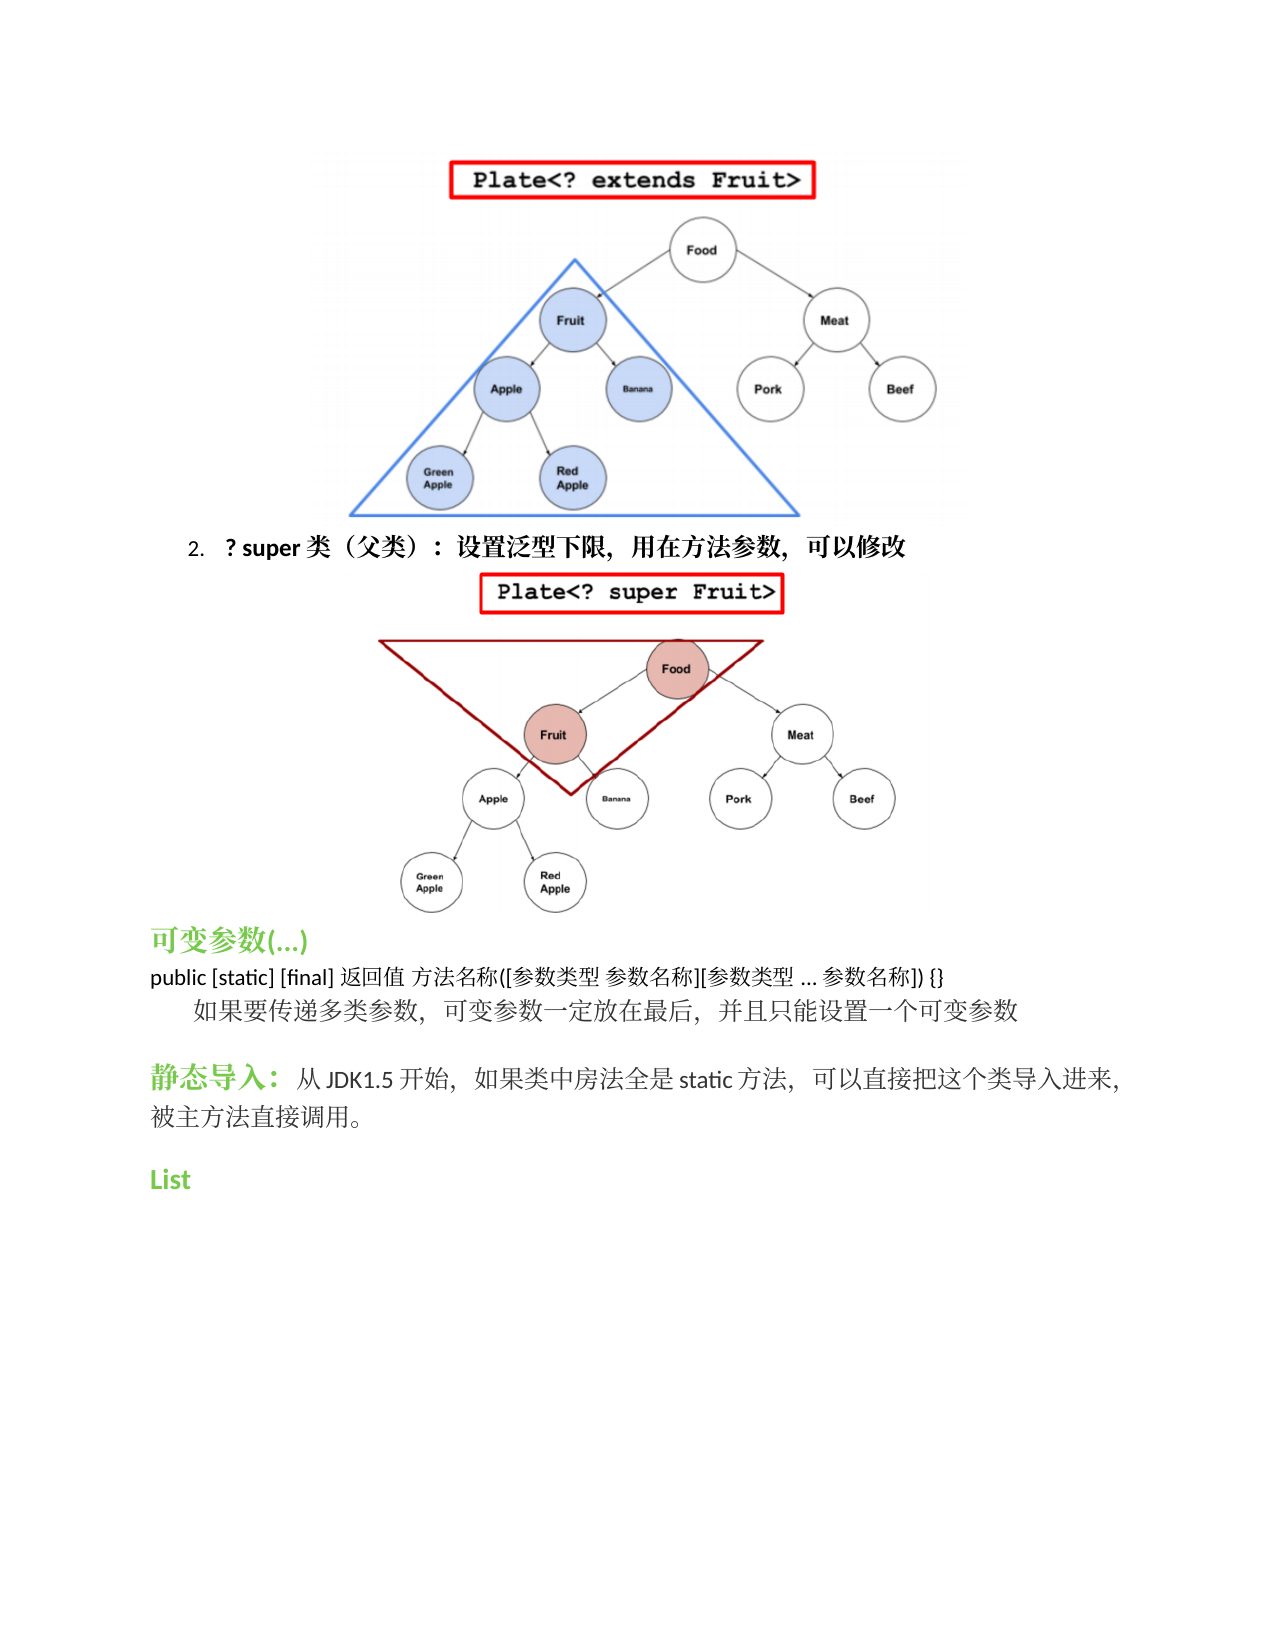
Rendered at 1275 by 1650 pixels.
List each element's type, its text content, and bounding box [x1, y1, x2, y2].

text List [150, 1161, 1125, 1197]
picture [308, 150, 967, 528]
text 可变参数(...) [150, 918, 1125, 960]
list ? super 类（父类）：设置泛型下限，用在方法参数，可以修改 [187, 527, 1125, 563]
text 如果要传递多类参数，可变参数⼀定放在最后，并且只能设置⼀个可变参数 [194, 991, 1125, 1027]
text 静态导入：从JDK1.5开始，如果类中房法全是static方法，可以直接把这个类导⼊进来，被主方法直接调用。 [150, 1055, 1125, 1133]
text public [static] [final] 返回值 ⽅法名称([参数类型 参数名称][参数类型 ... 参数名称]) {} [150, 960, 1125, 991]
picture [326, 563, 949, 918]
